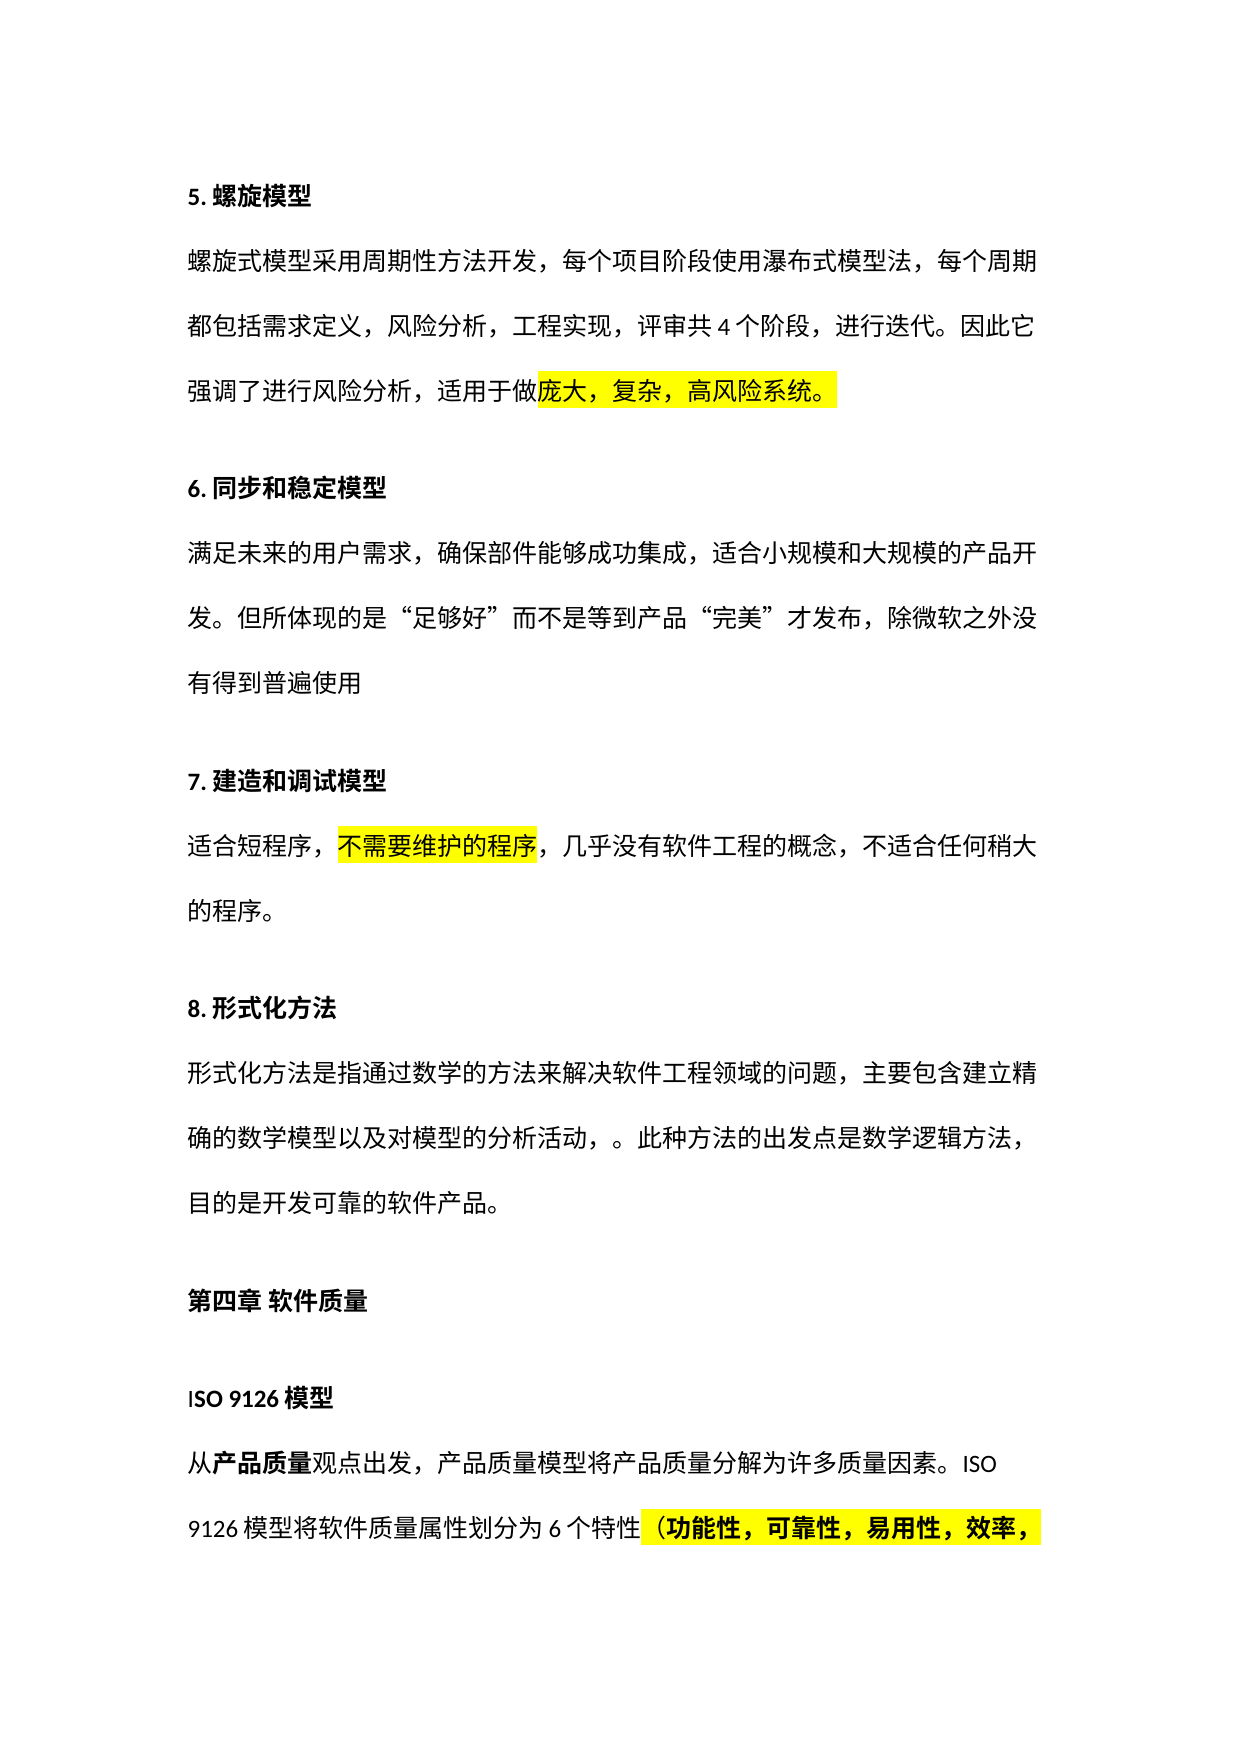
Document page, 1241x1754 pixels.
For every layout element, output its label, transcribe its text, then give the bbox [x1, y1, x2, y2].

text 螺旋式模型采用周期性方法开发，每个项目阶段使用瀑布式模型法，每个周期都包括需求定义，风险分析，工程实现，评审共4个阶段，进行迭代。因此它强调了进行风险分析，适用于做庞大，复杂，高风险系统。 [187, 227, 1053, 422]
text 5. 螺旋模型 [187, 162, 1053, 227]
text 适合短程序，不需要维护的程序，几乎没有软件工程的概念，不适合任何稍大的程序。 [187, 812, 1053, 942]
text 7. 建造和调试模型 [187, 747, 1053, 812]
text 形式化方法是指通过数学的方法来解决软件工程领域的问题，主要包含建立精确的数学模型以及对模型的分析活动，。此种方法的出发点是数学逻辑方法，目的是开发可靠的软件产品。 [187, 1039, 1053, 1234]
text 8. 形式化方法 [187, 974, 1053, 1039]
text 满足未来的用户需求，确保部件能够成功集成，适合小规模和大规模的产品开发。但所体现的是“足够好”而不是等到产品“完美”才发布，除微软之外没有得到普遍使用 [187, 519, 1053, 714]
text 6. 同步和稳定模型 [187, 454, 1053, 519]
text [187, 1429, 1053, 1559]
text 第四章 软件质量 [187, 1267, 1053, 1332]
text ISO 9126模型 [187, 1364, 1053, 1429]
